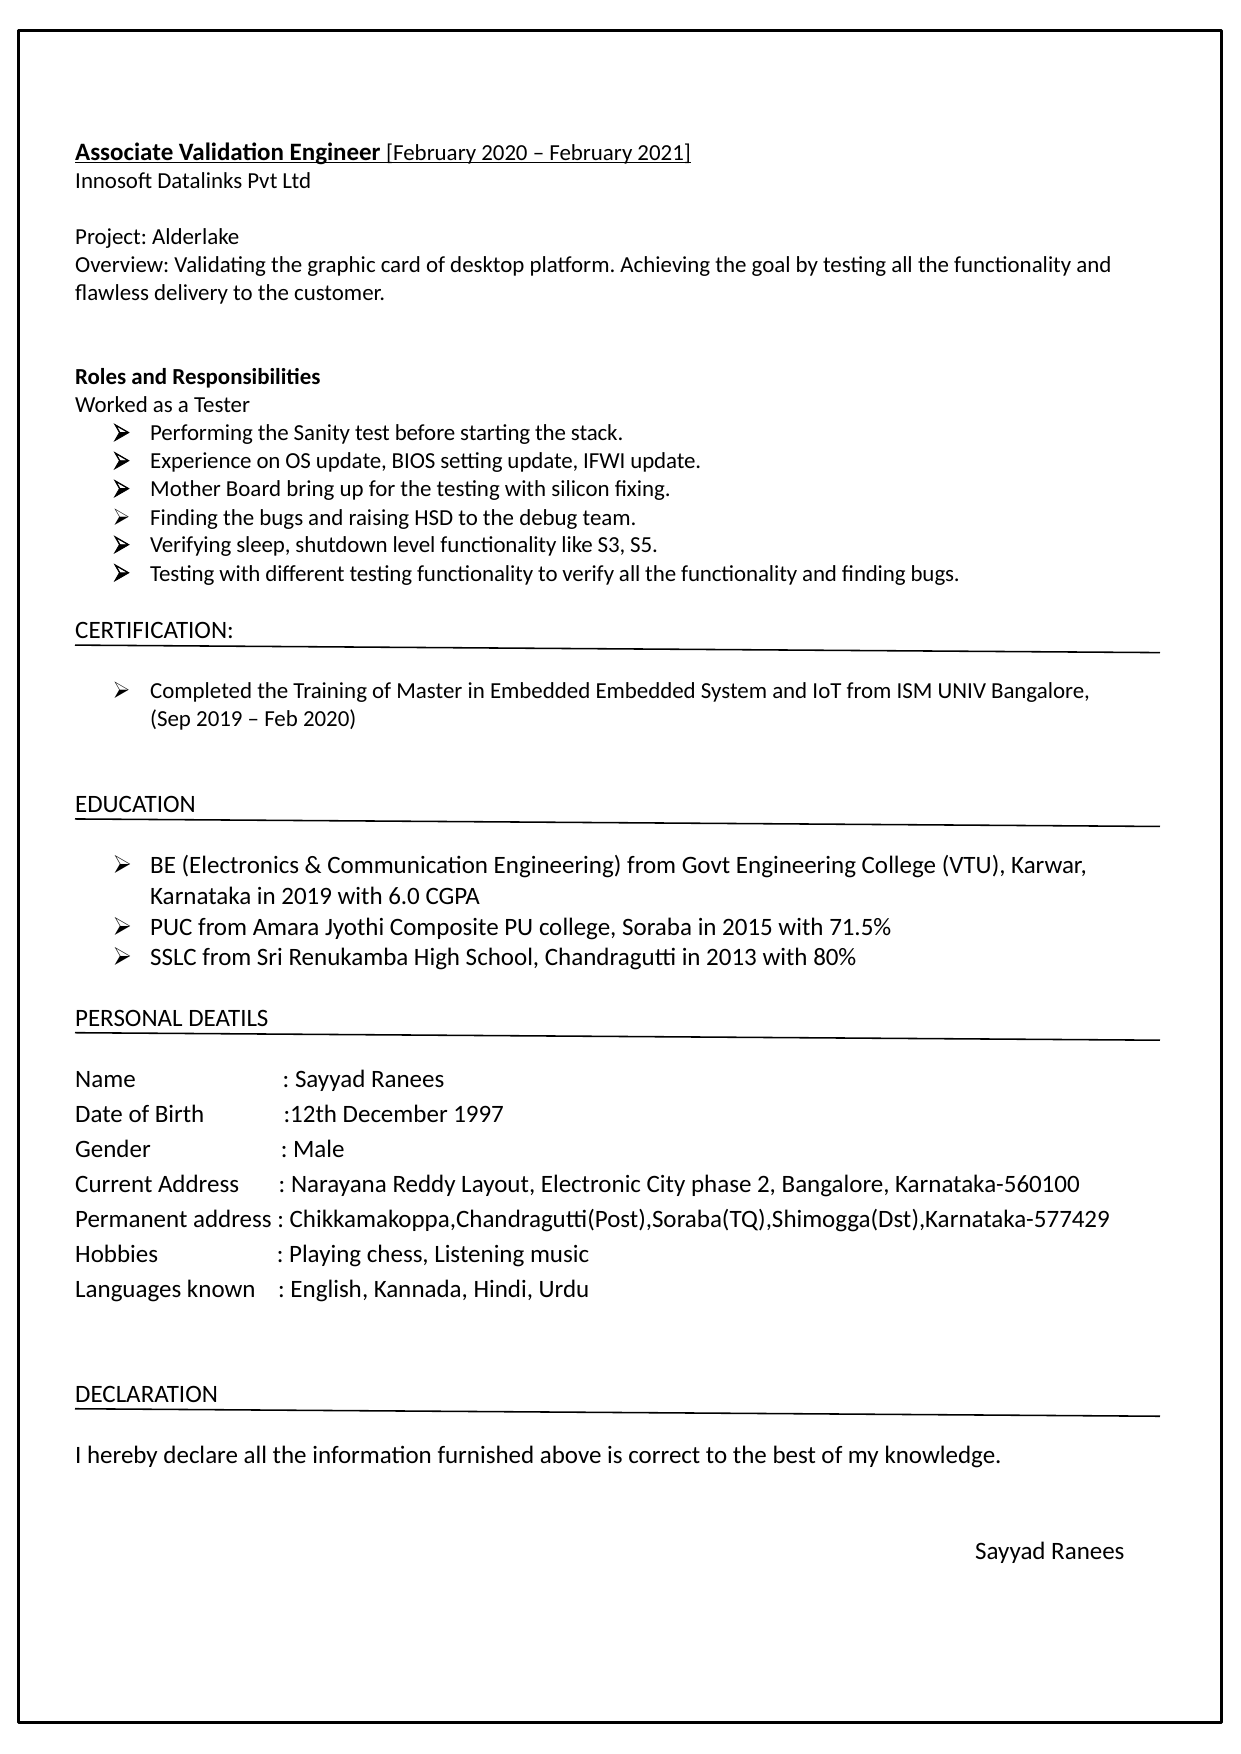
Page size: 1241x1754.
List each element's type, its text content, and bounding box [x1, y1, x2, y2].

text Date of Birth :12th December 1997 [75, 1098, 1165, 1129]
text PERSONAL DEATILS [75, 1002, 1165, 1033]
list Verifying sleep, shutdown level functionality like S3, S5. [112, 531, 1165, 559]
list Experience on OS update, BIOS setting update, IFWI update. [112, 447, 1165, 474]
text DECLARATION [75, 1378, 1165, 1409]
text Current Address : Narayana Reddy Layout, Electronic City phase 2, Bangalore, Karnataka-560100 [75, 1168, 1165, 1199]
text Languages known : English, Kannada, Hindi, Urdu [75, 1273, 1165, 1304]
list Finding the bugs and raising HSD to the debug team. [112, 503, 1165, 531]
text Gender : Male [75, 1133, 1165, 1164]
text Project: Alderlake [75, 222, 1165, 250]
text Innosoft Datalinks Pvt Ltd [75, 166, 1165, 194]
text Hobbies : Playing chess, Listening music [75, 1238, 1165, 1269]
list Mother Board bring up for the testing with silicon fixing. [112, 474, 1165, 503]
text Roles and Responsibilities [75, 362, 1165, 391]
list Completed the Training of Master in Embedded Embedded System and IoT from ISM UNIV Bangalore, [112, 676, 1165, 704]
list BE (Electronics & Communication Engineering) from Govt Engineering College (VTU), Karwar, Karnataka in 2019 with 6.0 CGPA [112, 849, 1165, 911]
text I hereby declare all the information furnished above is correct to the best of my knowledge. [75, 1439, 1165, 1470]
text CERTIFICATION: [75, 615, 1165, 645]
list SSLC from Sri Renukamba High School, Chandragutti in 2013 with 80% [112, 941, 1165, 972]
list Testing with different testing functionality to verify all the functionality and finding bugs. [112, 559, 1165, 587]
text Sayyad Ranees [75, 1535, 1165, 1566]
list Performing the Sanity test before starting the stack. [112, 418, 1165, 447]
text Name : Sayyad Ranees [75, 1063, 1165, 1094]
text Worked as a Tester [75, 391, 1165, 418]
list PUC from Amara Jyothi Composite PU college, Soraba in 2015 with 71.5% [112, 911, 1165, 941]
list (Sep 2019 – Feb 2020) [150, 704, 1165, 732]
text Overview: Validating the graphic card of desktop platform. Achieving the goal by testing all the functionality and flawless delivery to the customer. [75, 250, 1165, 306]
text Associate Validation Engineer [February 2020 – February 2021] [75, 136, 1165, 166]
text EDUCATION [75, 788, 1165, 819]
text Permanent address : Chikkamakoppa,Chandragutti(Post),Soraba(TQ),Shimogga(Dst),Karnataka-577429 [75, 1203, 1165, 1234]
